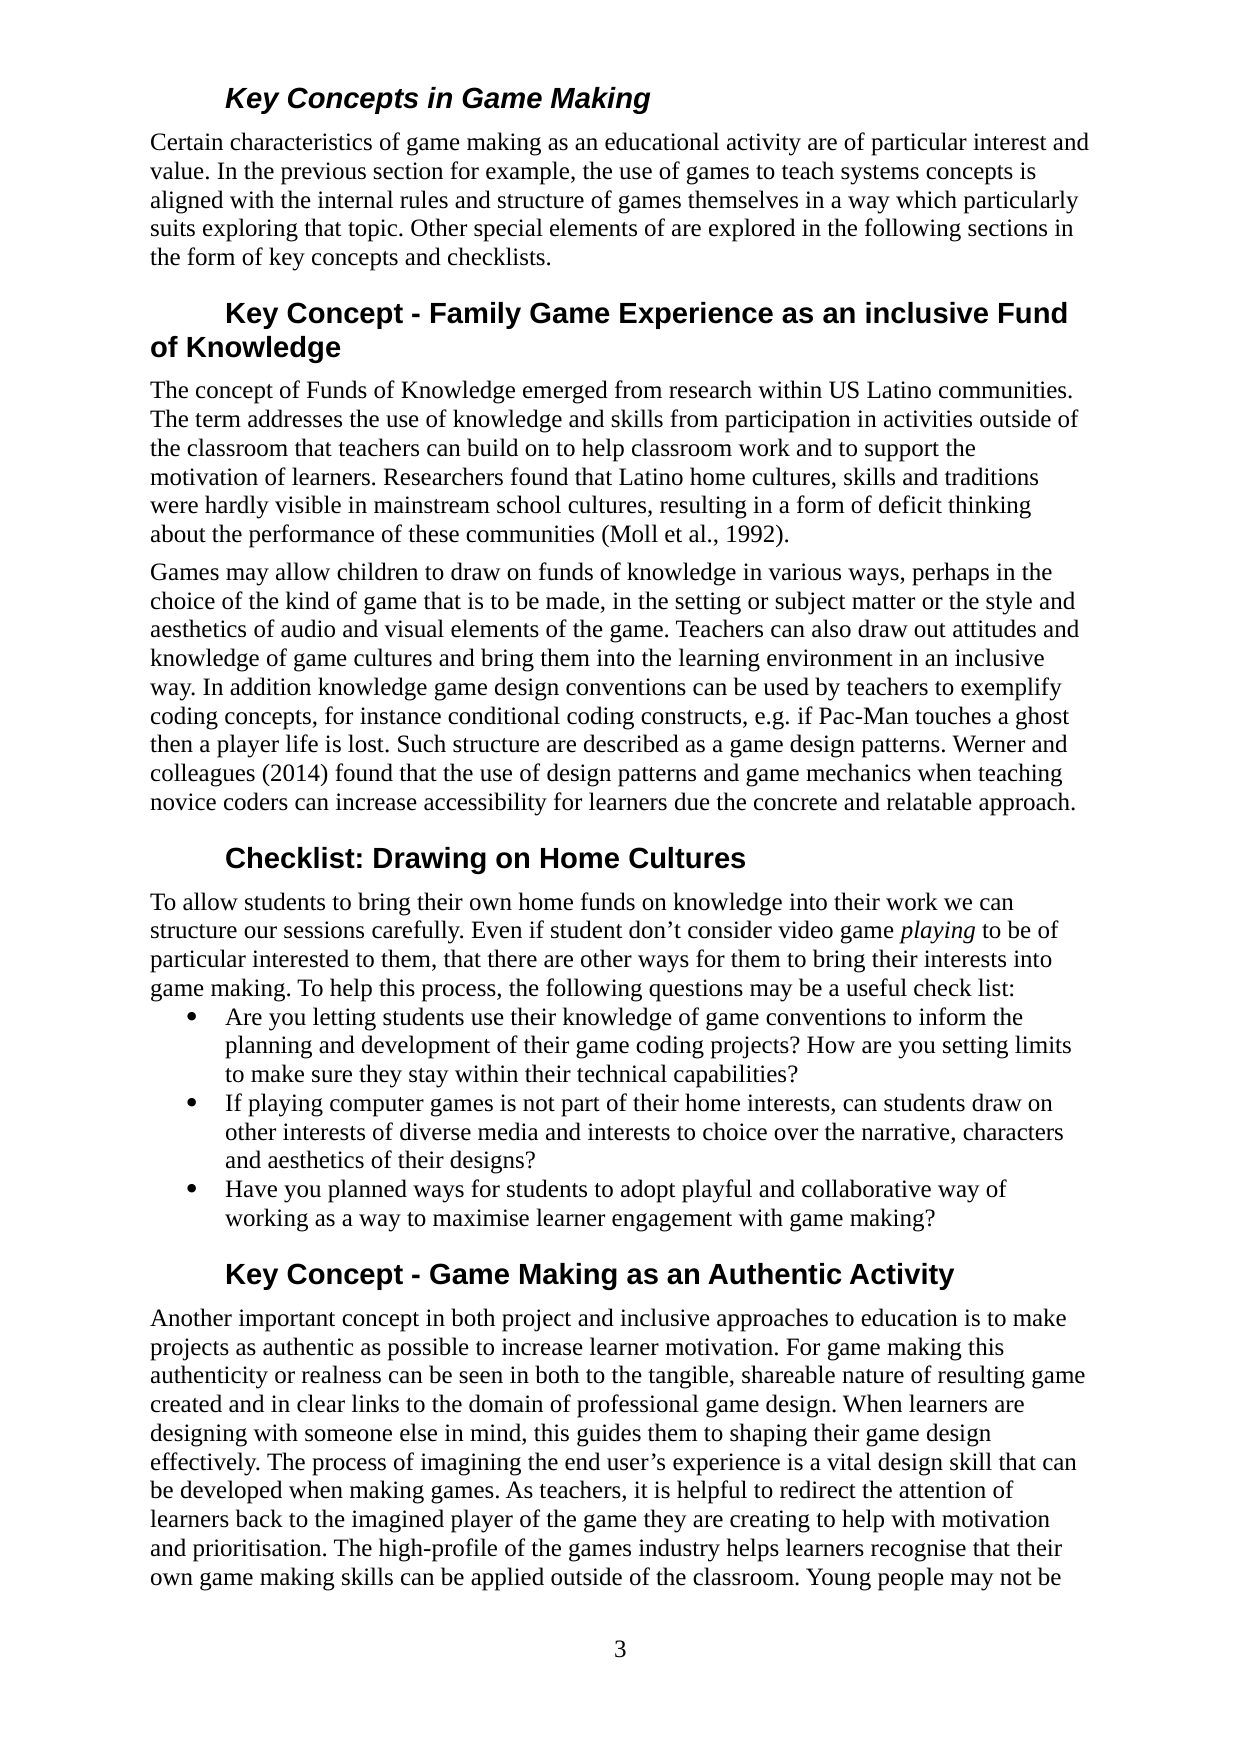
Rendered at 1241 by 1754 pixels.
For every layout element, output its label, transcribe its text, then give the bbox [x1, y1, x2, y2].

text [150, 1303, 1090, 1590]
text Certain characteristics of game making as an educational activity are of particular interest and value. In the previous section for example, the use of games to teach systems concepts is aligned with the internal rules and structure of games themselves in a way which particularly suits exploring that topic. Other special elements of are explored in the following sections in the form of key concepts and checklists. [150, 127, 1090, 271]
list Are you letting students use their knowledge of game conventions to inform the planning and development of their game coding projects? How are you setting limits to make sure they stay within their technical capabilities? [187, 1002, 1090, 1088]
subtitle Key Concepts in Game Making [150, 81, 1090, 115]
list If playing computer games is not part of their home interests, can students draw on other interests of diverse media and interests to choice over the narrative, characters and aesthetics of their designs? [187, 1088, 1090, 1174]
text To allow students to bring their own home funds on knowledge into their work we can structure our sessions carefully. Even if student don’t consider video game playing to be of particular interested to them, that there are other ways for them to bring their interests into game making. To help this process, the following questions may be a useful check list: [150, 887, 1090, 1002]
subtitle Key Concept - Game Making as an Authentic Activity [150, 1257, 1090, 1290]
list Have you planned ways for students to adopt playful and collaborative way of working as a way to maximise learner engagement with game making? [187, 1174, 1090, 1232]
text The concept of Funds of Knowledge emerged from research within US Latino communities. The term addresses the use of knowledge and skills from participation in activities outside of the classroom that teachers can build on to help classroom work and to support the motivation of learners. Researchers found that Latino home cultures, skills and traditions were hardly visible in mainstream school cultures, resulting in a form of deficit thinking about the performance of these communities (Moll et al., 1992). [150, 376, 1090, 548]
subtitle Key Concept - Family Game Experience as an inclusive Fund of Knowledge [150, 296, 1090, 363]
text Games may allow children to draw on funds of knowledge in various ways, perhaps in the choice of the kind of game that is to be made, in the setting or subject matter or the style and aesthetics of audio and visual elements of the game. Teachers can also draw out attitudes and knowledge of game cultures and bring them into the learning environment in an inclusive way. In addition knowledge game design conventions can be used by teachers to exemplify coding concepts, for instance conditional coding constructs, e.g. if Pac-Man touches a ghost then a player life is lost. Such structure are described as a game design patterns. Werner and colleagues (2014) found that the use of design patterns and game mechanics when teaching novice coders can increase accessibility for learners due the concrete and relatable approach. [150, 557, 1090, 816]
subtitle Checklist: Drawing on Home Cultures [150, 841, 1090, 874]
